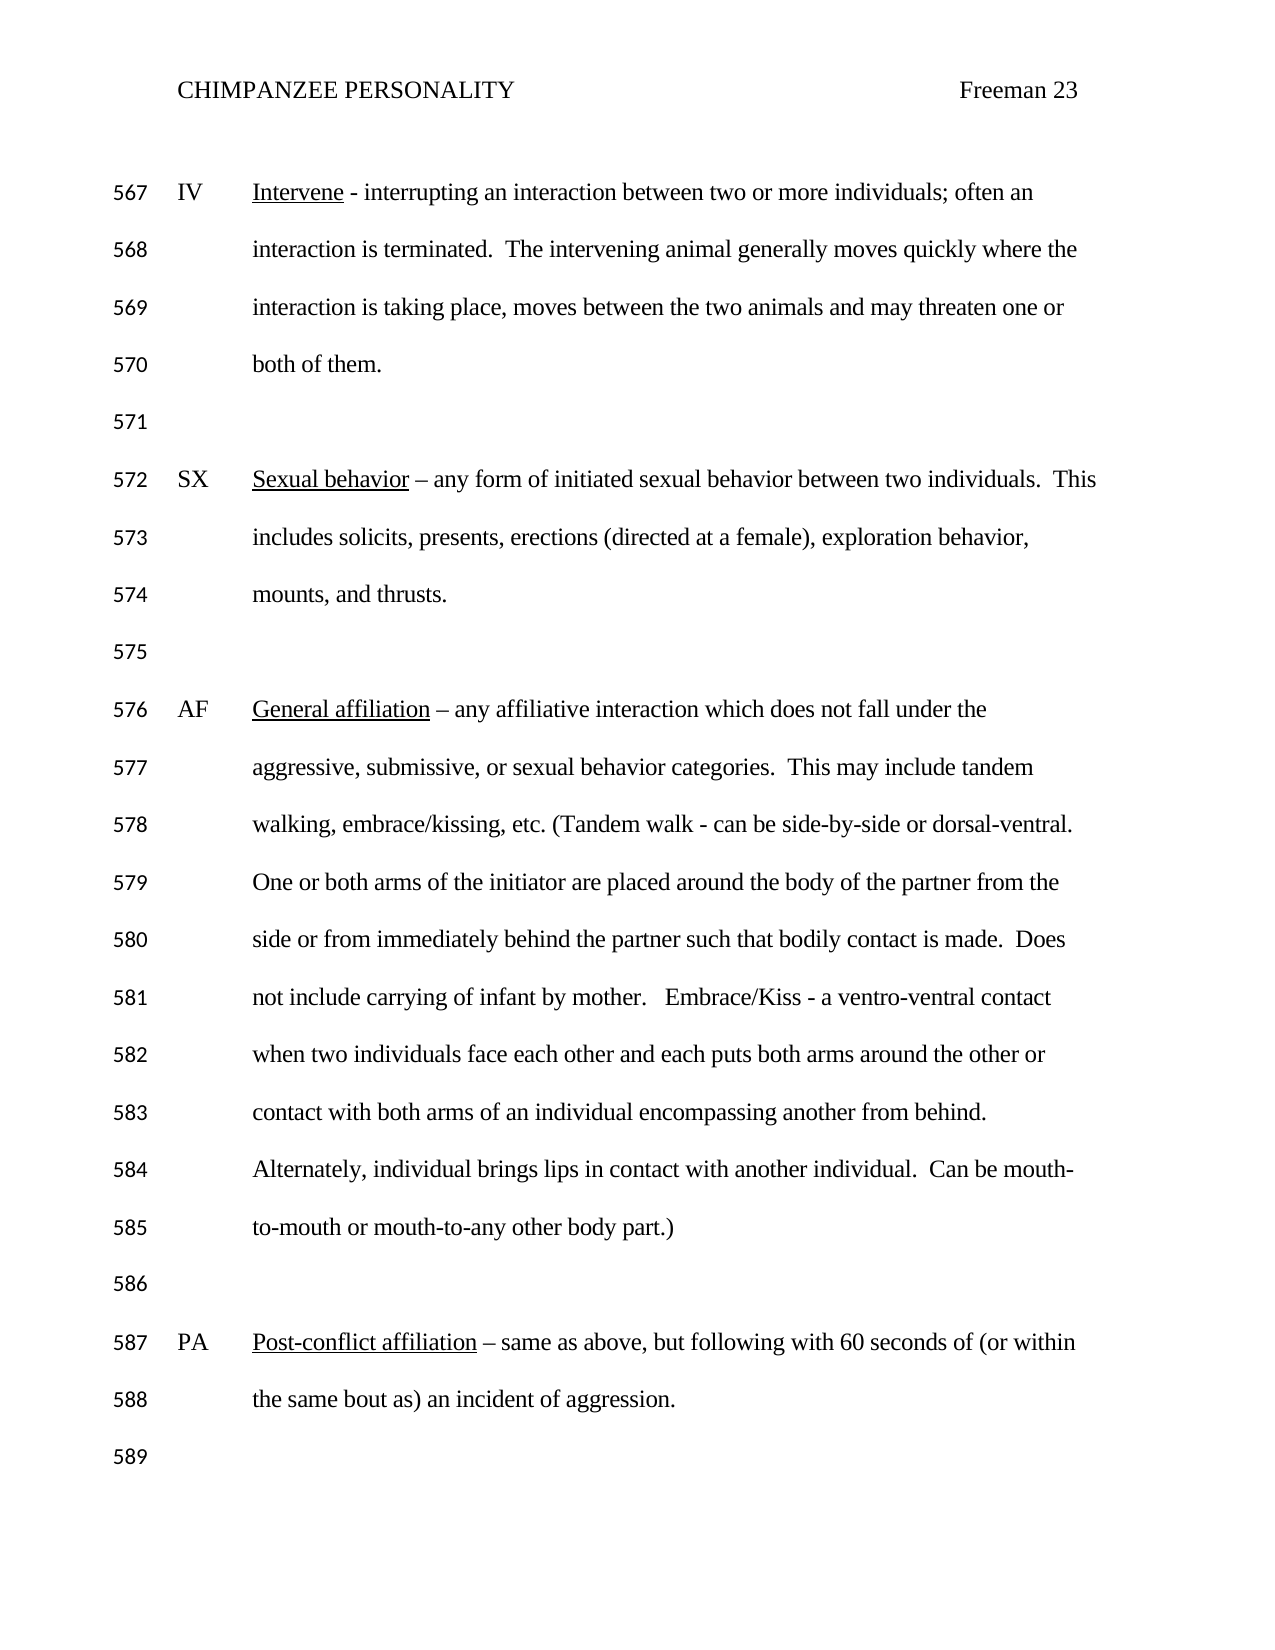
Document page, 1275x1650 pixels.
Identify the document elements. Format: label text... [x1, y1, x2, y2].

text AF General affiliation – any affiliative interaction which does not fall under the aggressive, submissive, or sexual behavior categories. This may include tandem walking, embrace/kissing, etc. (Tandem walk - can be side-by-side or dorsal-ventral. One or both arms of the initiator are placed around the body of the partner from the side or from immediately behind the partner such that bodily contact is made. Does not include carrying of infant by mother. Embrace/Kiss - a ventro-ventral contact when two individuals face each other and each puts both arms around the other or contact with both arms of an individual encompassing another from behind. Alternately, individual brings lips in contact with another individual. Can be mouth-to-mouth or mouth-to-any other body part.) [177, 694, 1098, 1241]
text PA Post-conflict affiliation – same as above, but following with 60 seconds of (or within the same bout as) an incident of aggression. [177, 1327, 1098, 1413]
text SX Sexual behavior – any form of initiated sexual behavior between two individuals. This includes solicits, presents, erections (directed at a female), exploration behavior, mounts, and thrusts. [177, 464, 1098, 608]
text IV Intervene - interrupting an interaction between two or more individuals; often an interaction is terminated. The intervening animal generally moves quickly where the interaction is taking place, moves between the two animals and may threaten one or both of them. [177, 177, 1098, 378]
